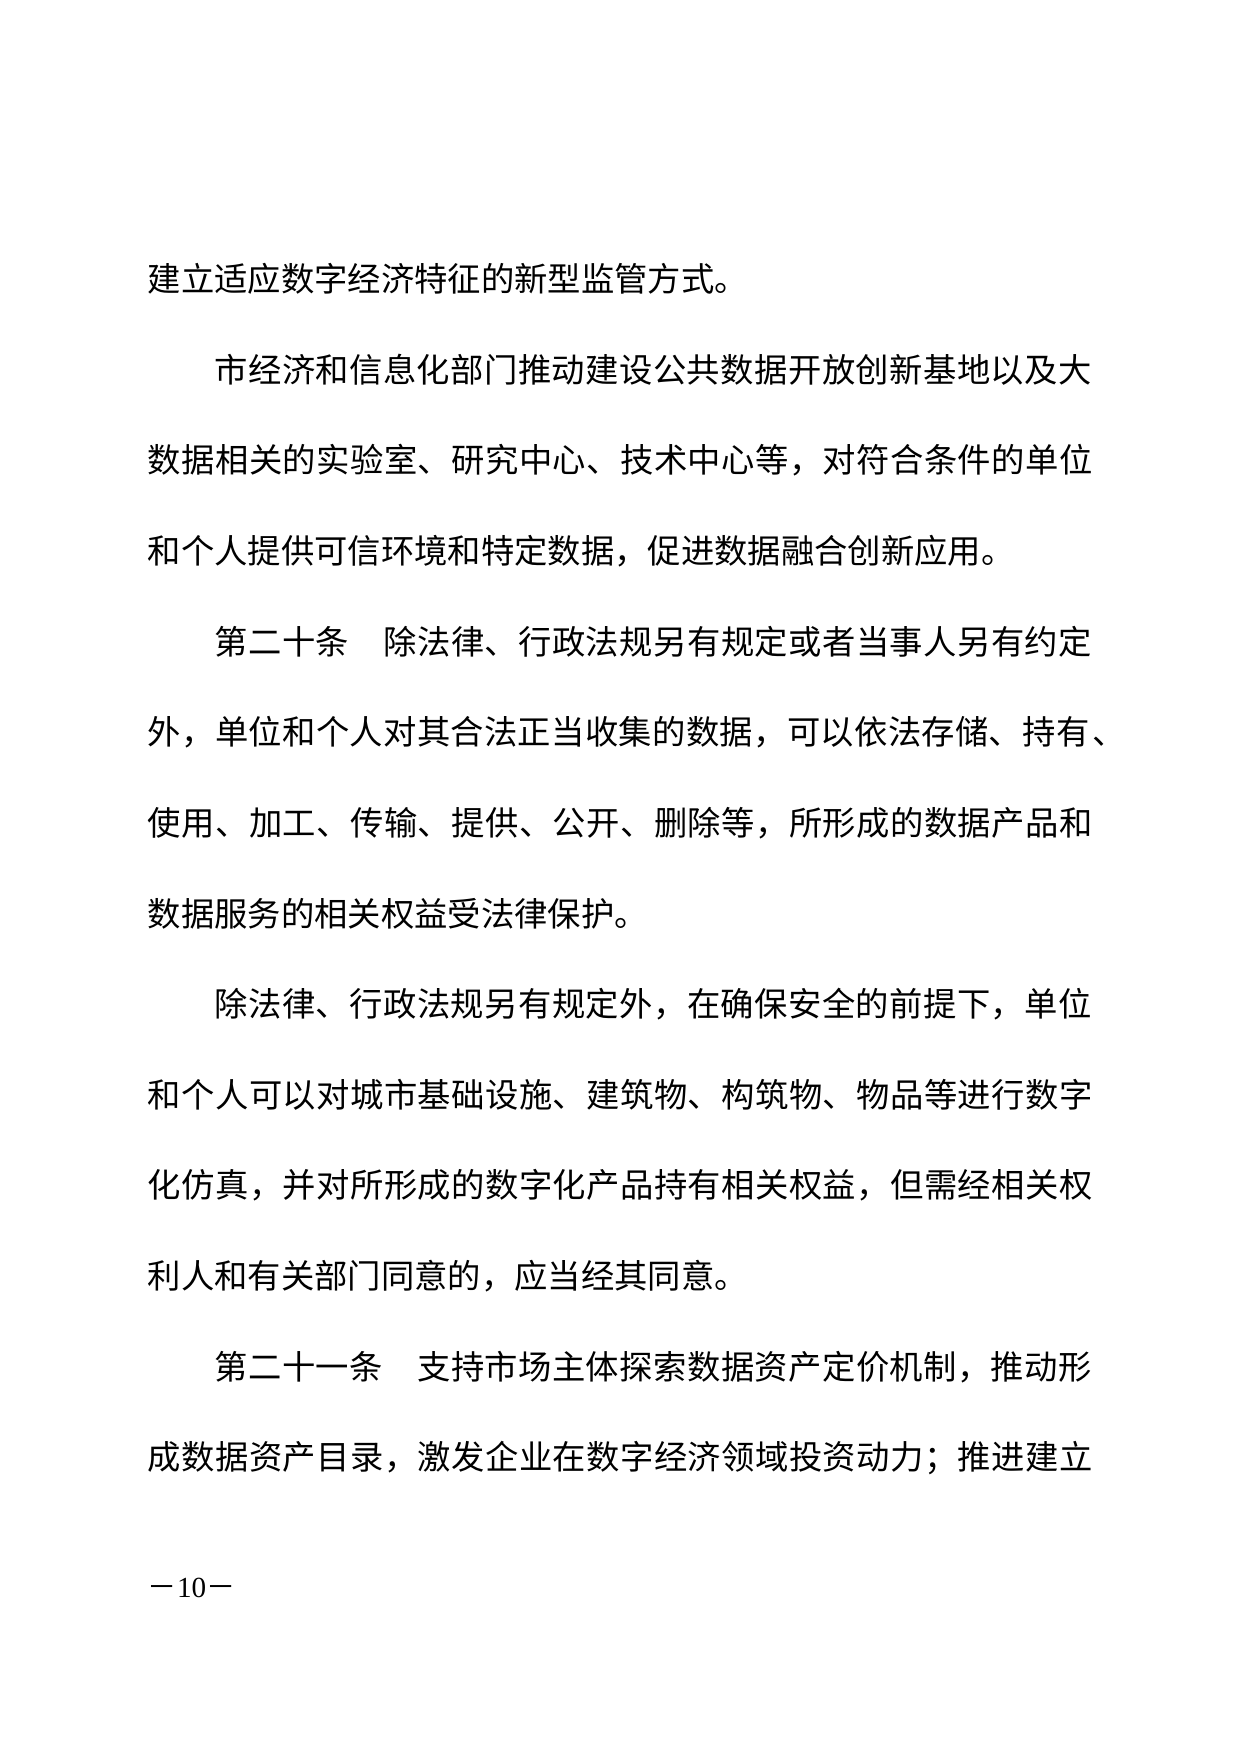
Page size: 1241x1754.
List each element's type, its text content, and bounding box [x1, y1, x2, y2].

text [148, 232, 1092, 322]
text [148, 1319, 1092, 1501]
text 除法律、行政法规另有规定外，在确保安全的前提下，单位和个人可以对城市基础设施、建筑物、构筑物、物品等进行数字化仿真，并对所形成的数字化产品持有相关权益，但需经相关权利人和有关部门同意的，应当经其同意。 [148, 957, 1092, 1319]
text 市经济和信息化部门推动建设公共数据开放创新基地以及大数据相关的实验室、研究中心、技术中心等，对符合条件的单位和个人提供可信环境和特定数据，促进数据融合创新应用。 [148, 322, 1092, 594]
text 第二十条 除法律、行政法规另有规定或者当事人另有约定外，单位和个人对其合法正当收集的数据，可以依法存储、持有、使用、加工、传输、提供、公开、删除等，所形成的数据产品和数据服务的相关权益受法律保护。 [148, 594, 1092, 957]
